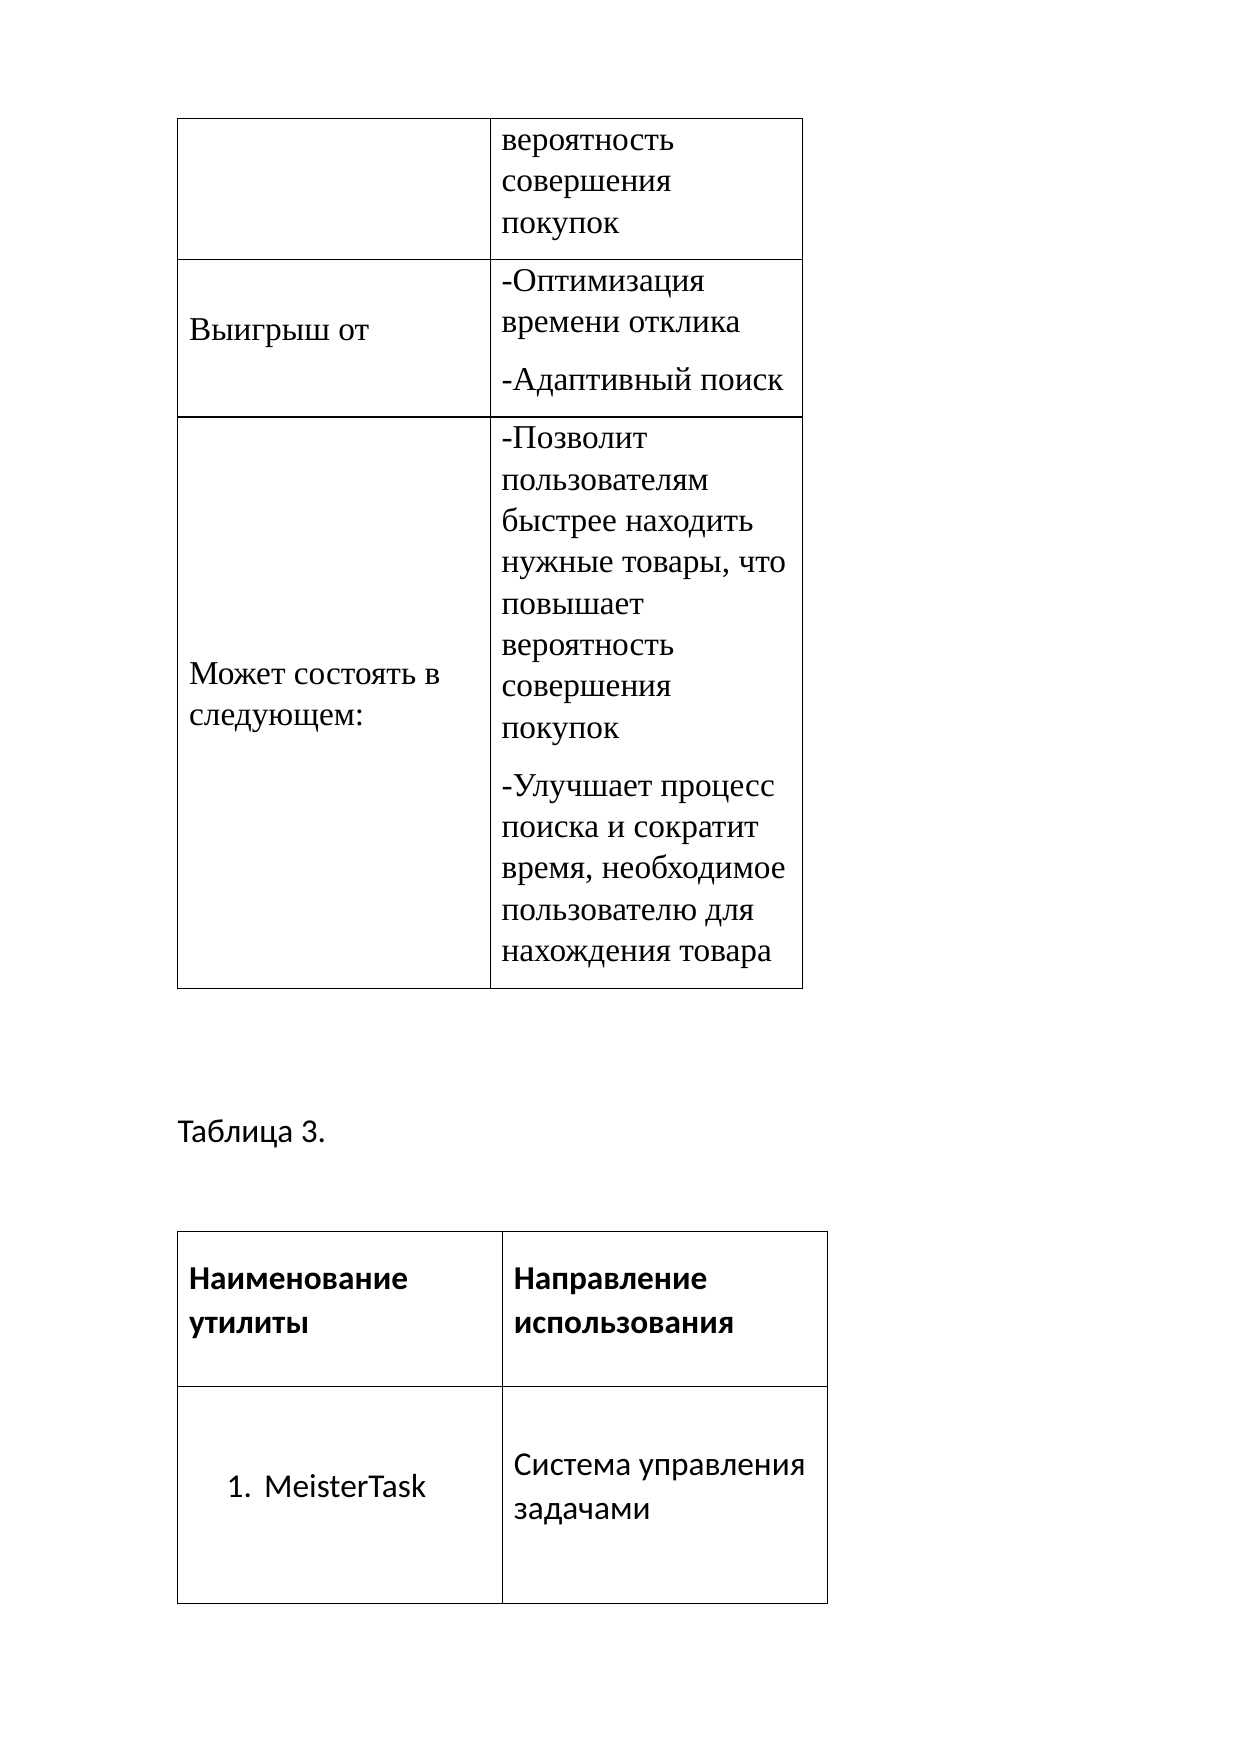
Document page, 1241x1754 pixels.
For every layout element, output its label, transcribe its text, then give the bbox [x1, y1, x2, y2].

table_cell MeisterTask [178, 1387, 502, 1602]
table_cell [178, 119, 490, 259]
table_header Наименование утилиты [178, 1232, 502, 1386]
text Таблица 3. [177, 1110, 1152, 1151]
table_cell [491, 119, 802, 259]
table_cell Выигрыш от [178, 260, 490, 416]
table_header Направление использования [503, 1232, 827, 1386]
table_cell -Оптимизация времени отклика -Адаптивный поиск [491, 260, 802, 416]
table_cell Система управления задачами [503, 1387, 827, 1602]
table_cell Может состоять в следующем: [178, 418, 490, 987]
table_cell -Позволит пользователям быстрее находить нужные товары, что повышает вероятность совершения покупок -Улучшает процесс поиска и сократит время, необходимое пользователю для нахождения товара [491, 418, 802, 987]
